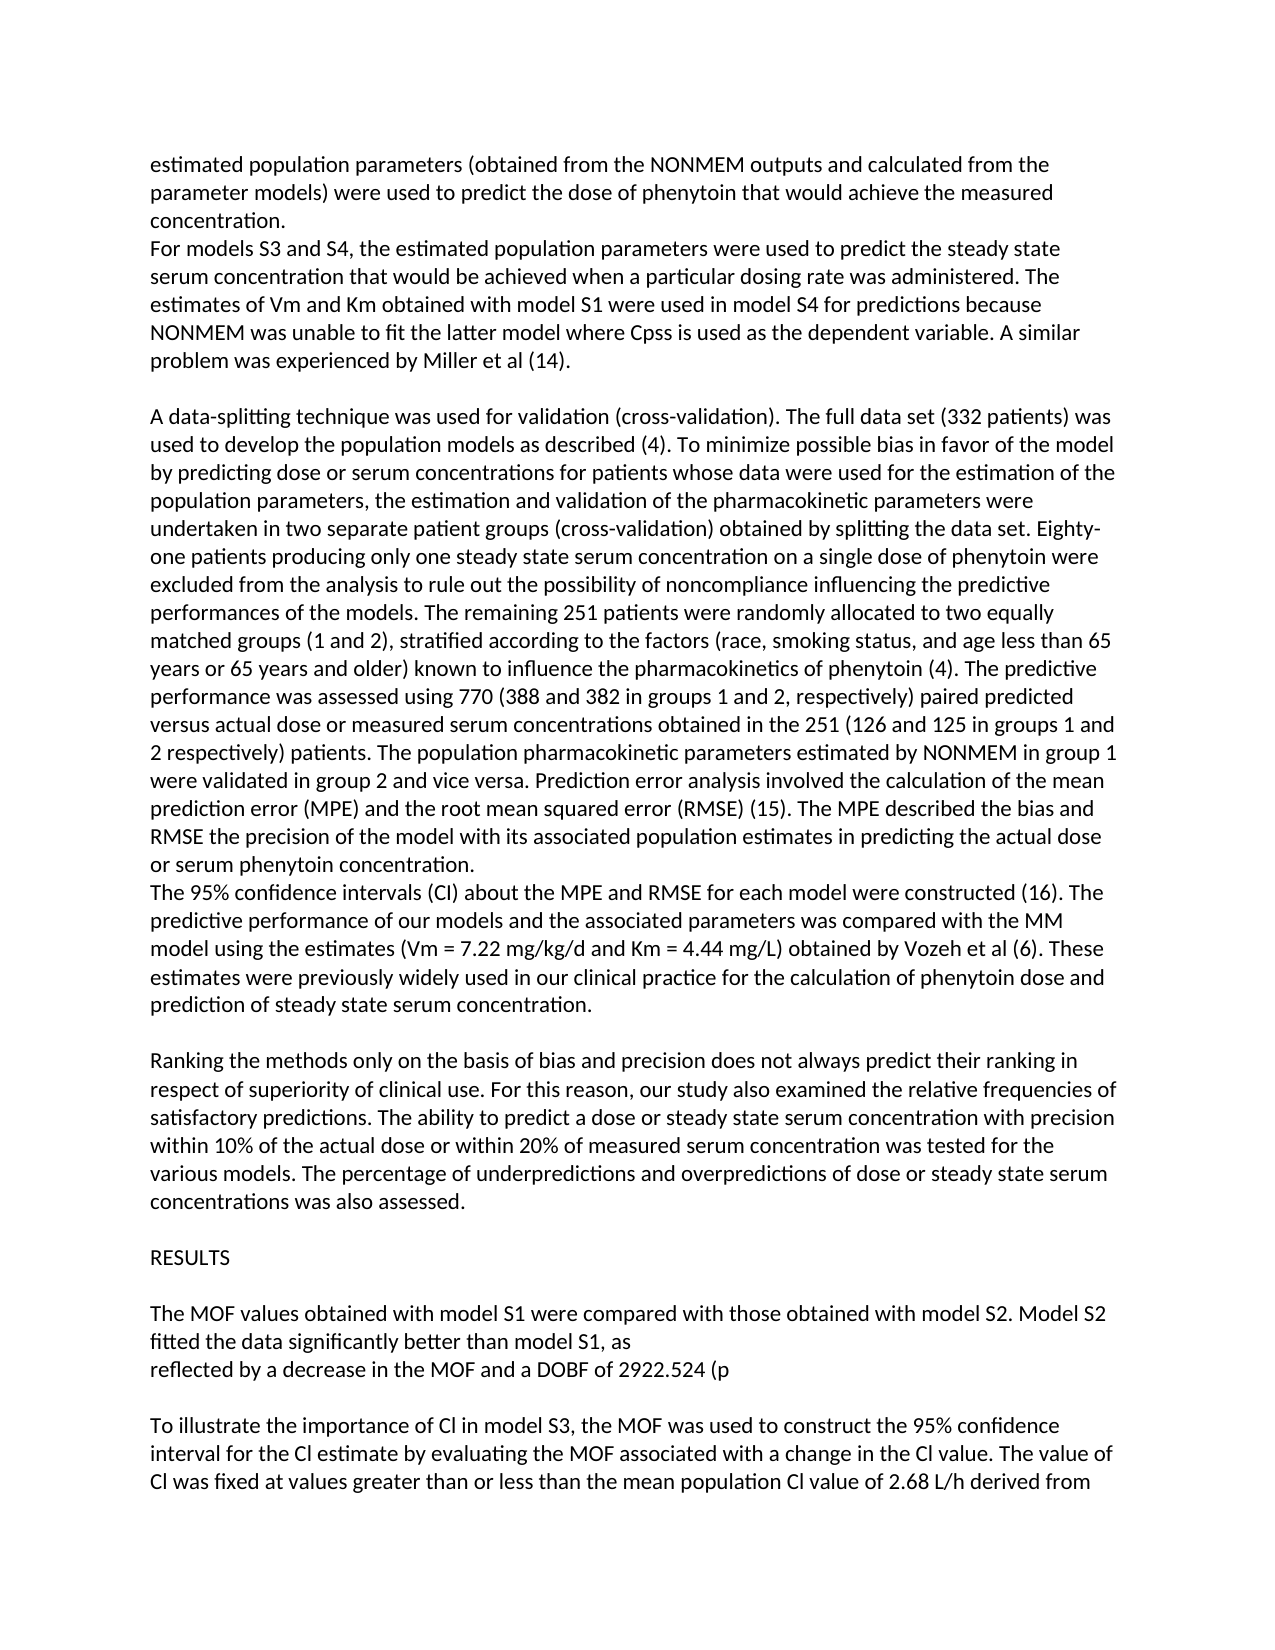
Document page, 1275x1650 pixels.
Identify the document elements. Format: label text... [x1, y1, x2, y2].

text The MOF values obtained with model S1 were compared with those obtained with model S2. Model S2 fitted the data significantly better than model S1, as [150, 1299, 1125, 1355]
text reflected by a decrease in the MOF and a DOBF of 2922.524 (p [150, 1355, 1125, 1383]
text For models S3 and S4, the estimated population parameters were used to predict the steady state serum concentration that would be achieved when a particular dosing rate was administered. The estimates of Vm and Km obtained with model S1 were used in model S4 for predictions because NONMEM was unable to fit the latter model where Cpss is used as the dependent variable. A similar problem was experienced by Miller et al (14). [150, 234, 1125, 374]
text RESULTS [150, 1243, 1125, 1271]
text A data-splitting technique was used for validation (cross-validation). The full data set (332 patients) was used to develop the population models as described (4). To minimize possible bias in favor of the model by predicting dose or serum concentrations for patients whose data were used for the estimation of the population parameters, the estimation and validation of the pharmacokinetic parameters were undertaken in two separate patient groups (cross-validation) obtained by splitting the data set. Eighty-one patients producing only one steady state serum concentration on a single dose of phenytoin were excluded from the analysis to rule out the possibility of noncompliance influencing the predictive performances of the models. The remaining 251 patients were randomly allocated to two equally matched groups (1 and 2), stratified according to the factors (race, smoking status, and age less than 65 years or 65 years and older) known to influence the pharmacokinetics of phenytoin (4). The predictive performance was assessed using 770 (388 and 382 in groups 1 and 2, respectively) paired predicted versus actual dose or measured serum concentrations obtained in the 251 (126 and 125 in groups 1 and 2 respectively) patients. The population pharmacokinetic parameters estimated by NONMEM in group 1 were validated in group 2 and vice versa. Prediction error analysis involved the calculation of the mean prediction error (MPE) and the root mean squared error (RMSE) (15). The MPE described the bias and RMSE the precision of the model with its associated population estimates in predicting the actual dose or serum phenytoin concentration. [150, 402, 1125, 878]
text Ranking the methods only on the basis of bias and precision does not always predict their ranking in respect of superiority of clinical use. For this reason, our study also examined the relative frequencies of satisfactory predictions. The ability to predict a dose or steady state serum concentration with precision within 10% of the actual dose or within 20% of measured serum concentration was tested for the various models. The percentage of underpredictions and overpredictions of dose or steady state serum concentrations was also assessed. [150, 1047, 1125, 1215]
text The 95% confidence intervals (CI) about the MPE and RMSE for each model were constructed (16). The predictive performance of our models and the associated parameters was compared with the MM model using the estimates (Vm = 7.22 mg/kg/d and Km = 4.44 mg/L) obtained by Vozeh et al (6). These estimates were previously widely used in our clinical practice for the calculation of phenytoin dose and prediction of steady state serum concentration. [150, 878, 1125, 1019]
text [150, 150, 1125, 234]
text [150, 1411, 1125, 1495]
